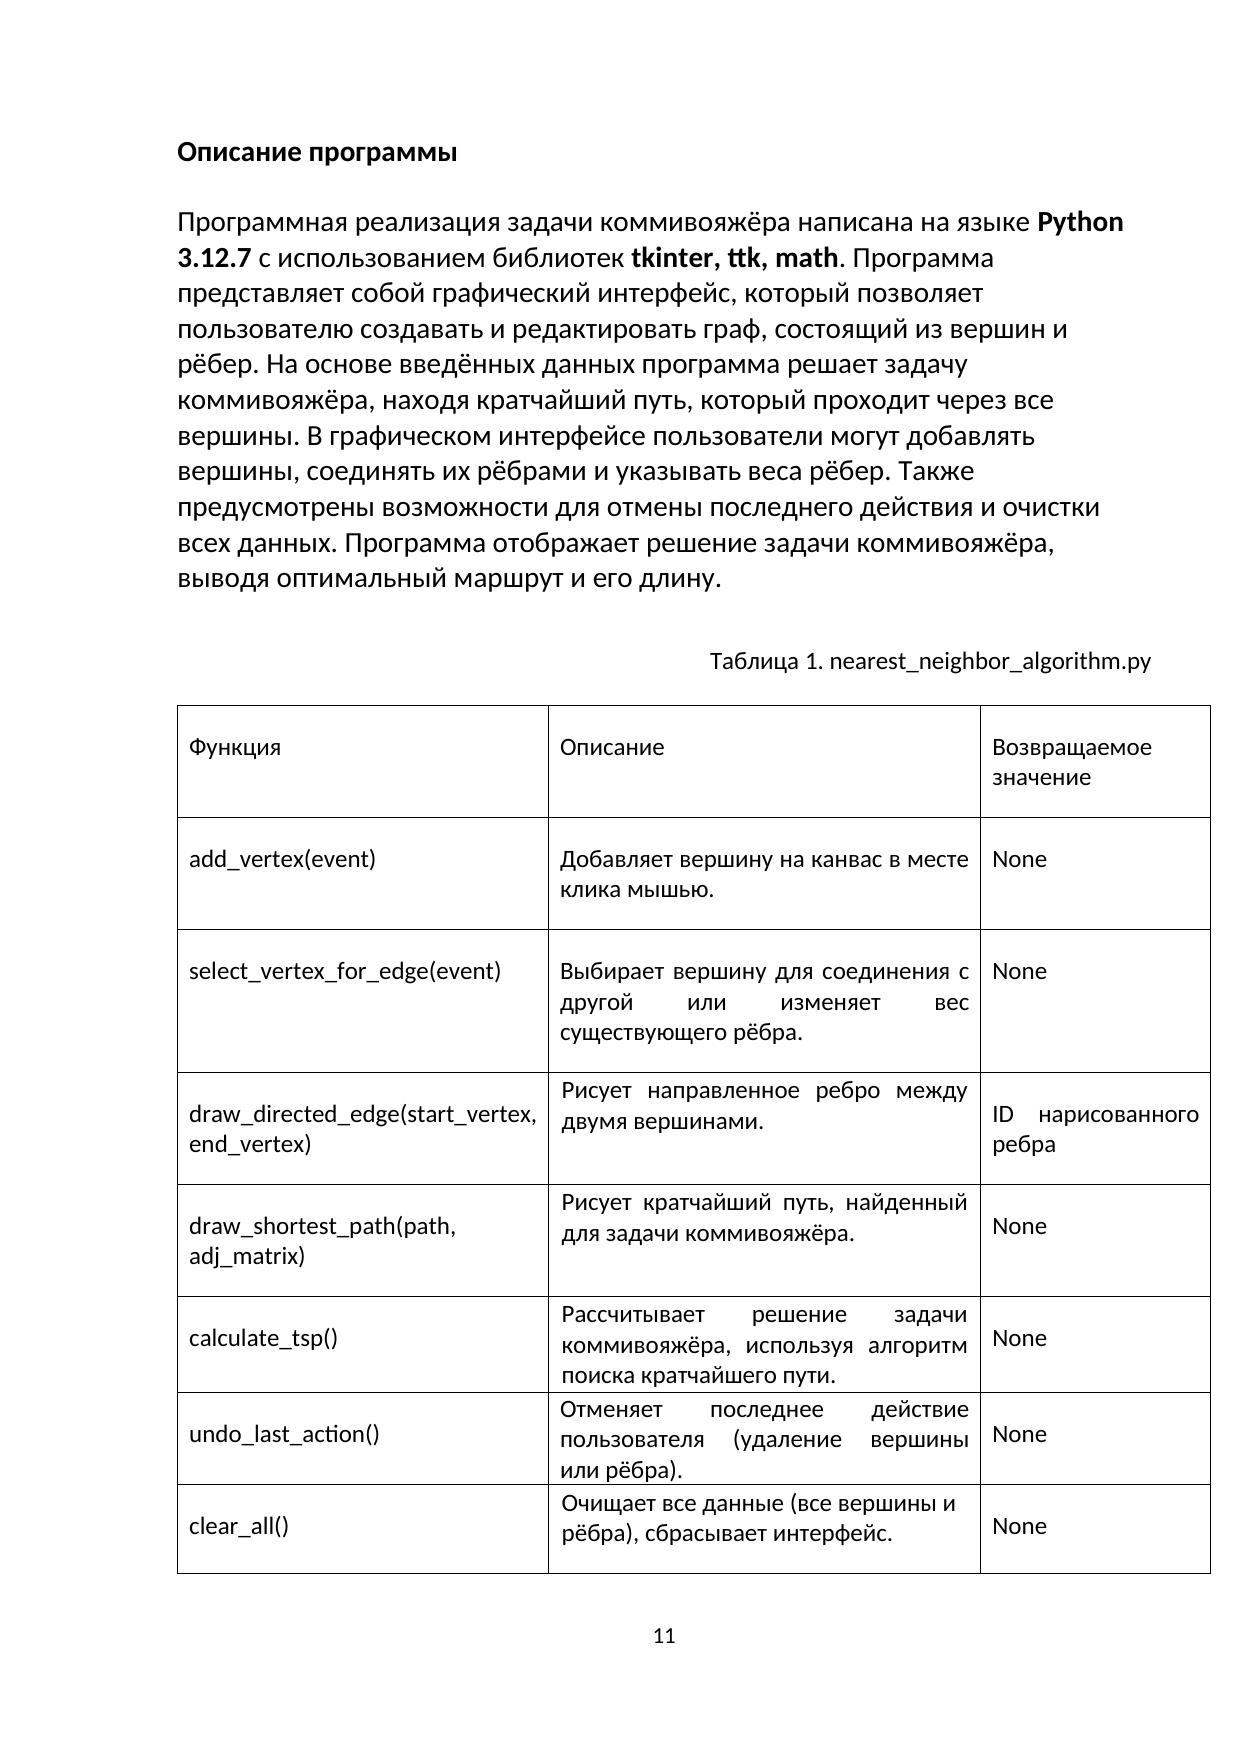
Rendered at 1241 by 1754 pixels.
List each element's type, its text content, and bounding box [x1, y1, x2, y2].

table_cell None [981, 930, 1210, 1072]
table_cell Отменяет последнее действие пользователя (удаление вершины или рёбра). [549, 1393, 980, 1484]
table_cell clear_all() [178, 1485, 548, 1573]
table_cell None [981, 1185, 1210, 1296]
table_cell draw_directed_edge(start_vertex, end_vertex) [178, 1073, 548, 1184]
table_cell None [981, 1485, 1210, 1573]
text Программная реализация задачи коммивояжёра написана на языке Python 3.12.7 с использованием библиотек tkinter, ttk, math. Программа представляет собой графический интерфейс, который позволяет пользователю создавать и редактировать граф, состоящий из вершин и рёбер. На основе введённых данных программа решает задачу коммивояжёра, находя кратчайший путь, который проходит через все вершины. В графическом интерфейсе пользователи могут добавлять вершины, соединять их рёбрами и указывать веса рёбер. Также предусмотрены возможности для отмены последнего действия и очистки всех данных. Программа отображает решение задачи коммивояжёра, выводя оптимальный маршрут и его длину. [177, 203, 1152, 595]
table_header Функция [178, 706, 548, 817]
table_header Описание [549, 706, 980, 817]
table_cell [549, 1297, 980, 1392]
table_cell add_vertex(event) [178, 818, 548, 929]
text Таблица 1. nearest_neighbor_algorithm.py [177, 645, 1152, 676]
table_cell Добавляет вершину на канвас в месте клика мышью. [549, 818, 980, 929]
table_cell undo_last_action() [178, 1393, 548, 1484]
table_cell Выбирает вершину для соединения с другой или изменяет вес существующего рёбра. [549, 930, 980, 1072]
table_header Возвращаемое значение [981, 706, 1210, 817]
table_cell select_vertex_for_edge(event) [178, 930, 548, 1072]
subtitle Описание программы [177, 133, 1152, 169]
table_cell None [981, 1297, 1210, 1392]
table_cell calculate_tsp() [178, 1297, 548, 1392]
table_cell None [981, 1393, 1210, 1484]
table_cell [549, 1485, 980, 1573]
table_cell [549, 1073, 980, 1184]
table_cell draw_shortest_path(path, adj_matrix) [178, 1185, 548, 1296]
table_cell ID нарисованного ребра [981, 1073, 1210, 1184]
table_cell None [981, 818, 1210, 929]
table_cell [549, 1185, 980, 1296]
